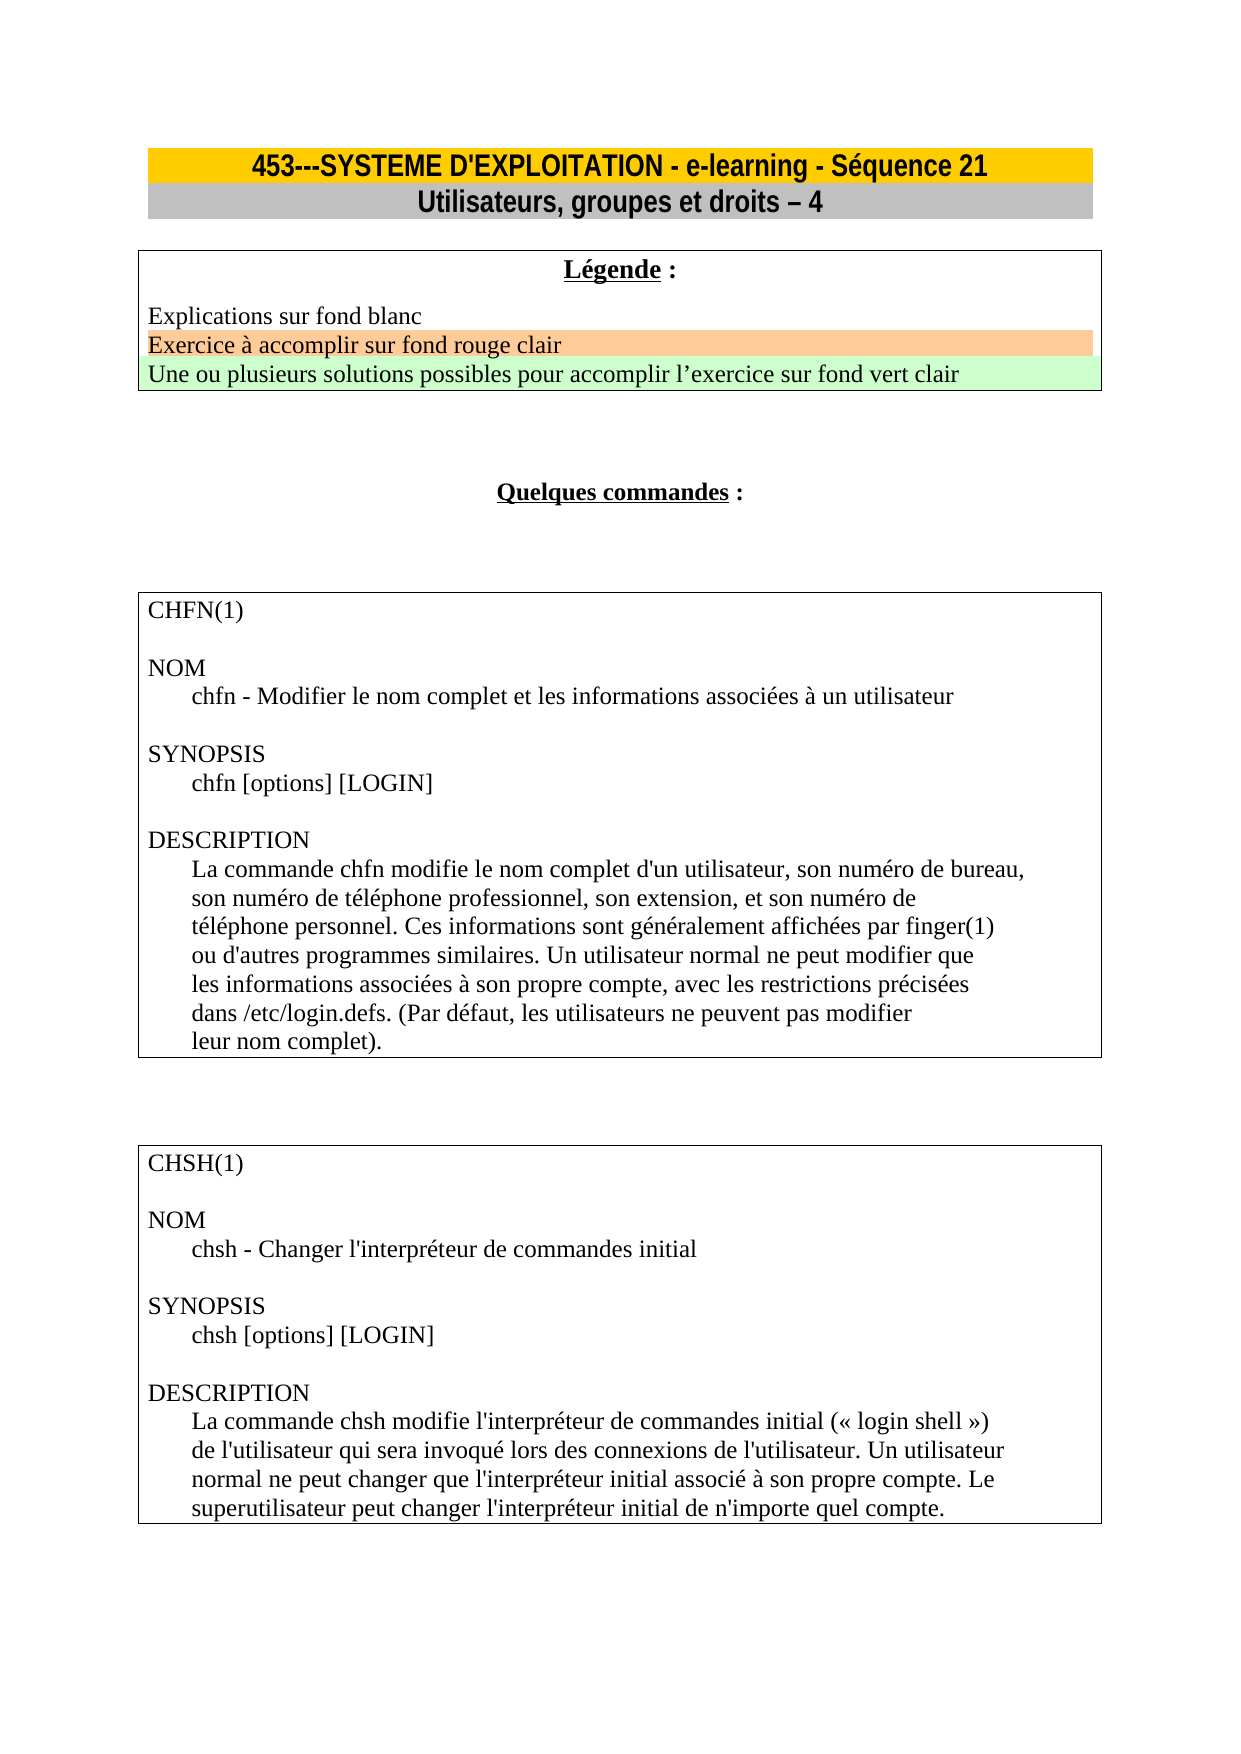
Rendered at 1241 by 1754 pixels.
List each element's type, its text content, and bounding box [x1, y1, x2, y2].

text Utilisateurs, groupes et droits – 4 [148, 183, 1093, 219]
text SYNOPSIS [148, 1291, 1093, 1320]
text chsh [options] [LOGIN] [148, 1320, 1093, 1349]
text Exercice à accomplir sur fond rouge clair [148, 330, 1093, 356]
text dans /etc/login.defs. (Par défaut, les utilisateurs ne peuvent pas modifier [148, 998, 1093, 1023]
text DESCRIPTION [148, 1378, 1093, 1406]
text La commande chsh modifie l'interpréteur de commandes initial (« login shell ») [148, 1406, 1093, 1435]
text son numéro de téléphone professionnel, son extension, et son numéro de [148, 883, 1093, 911]
text Explications sur fond blanc [148, 301, 1093, 330]
text leur nom complet). [139, 1023, 1101, 1057]
text La commande chfn modifie le nom complet d'un utilisateur, son numéro de bureau, [148, 854, 1093, 883]
text ou d'autres programmes similaires. Un utilisateur normal ne peut modifier que [148, 940, 1093, 969]
text de l'utilisateur qui sera invoqué lors des connexions de l'utilisateur. Un utilisateur [148, 1435, 1093, 1464]
text Quelques commandes : [148, 477, 1093, 506]
text NOM [148, 1205, 1093, 1234]
text CHSH(1) [139, 1146, 1101, 1176]
text téléphone personnel. Ces informations sont généralement affichées par finger(1) [148, 911, 1093, 940]
text chsh - Changer l'interpréteur de commandes initial [148, 1234, 1093, 1263]
text CHFN(1) [139, 593, 1101, 624]
text SYNOPSIS [148, 739, 1093, 768]
text Légende : [139, 251, 1101, 285]
text NOM [148, 653, 1093, 681]
text normal ne peut changer que l'interpréteur initial associé à son propre compte. Le [148, 1464, 1093, 1489]
text superutilisateur peut changer l'interpréteur initial de n'importe quel compte. [139, 1489, 1101, 1523]
text Une ou plusieurs solutions possibles pour accomplir l’exercice sur fond vert clair [139, 356, 1101, 390]
text chfn [options] [LOGIN] [148, 768, 1093, 796]
text DESCRIPTION [148, 825, 1093, 854]
text chfn - Modifier le nom complet et les informations associées à un utilisateur [148, 681, 1093, 710]
text 453---SYSTEME D'EXPLOITATION - e-learning - Séquence 21 [148, 148, 1093, 183]
text les informations associées à son propre compte, avec les restrictions précisées [148, 969, 1093, 998]
